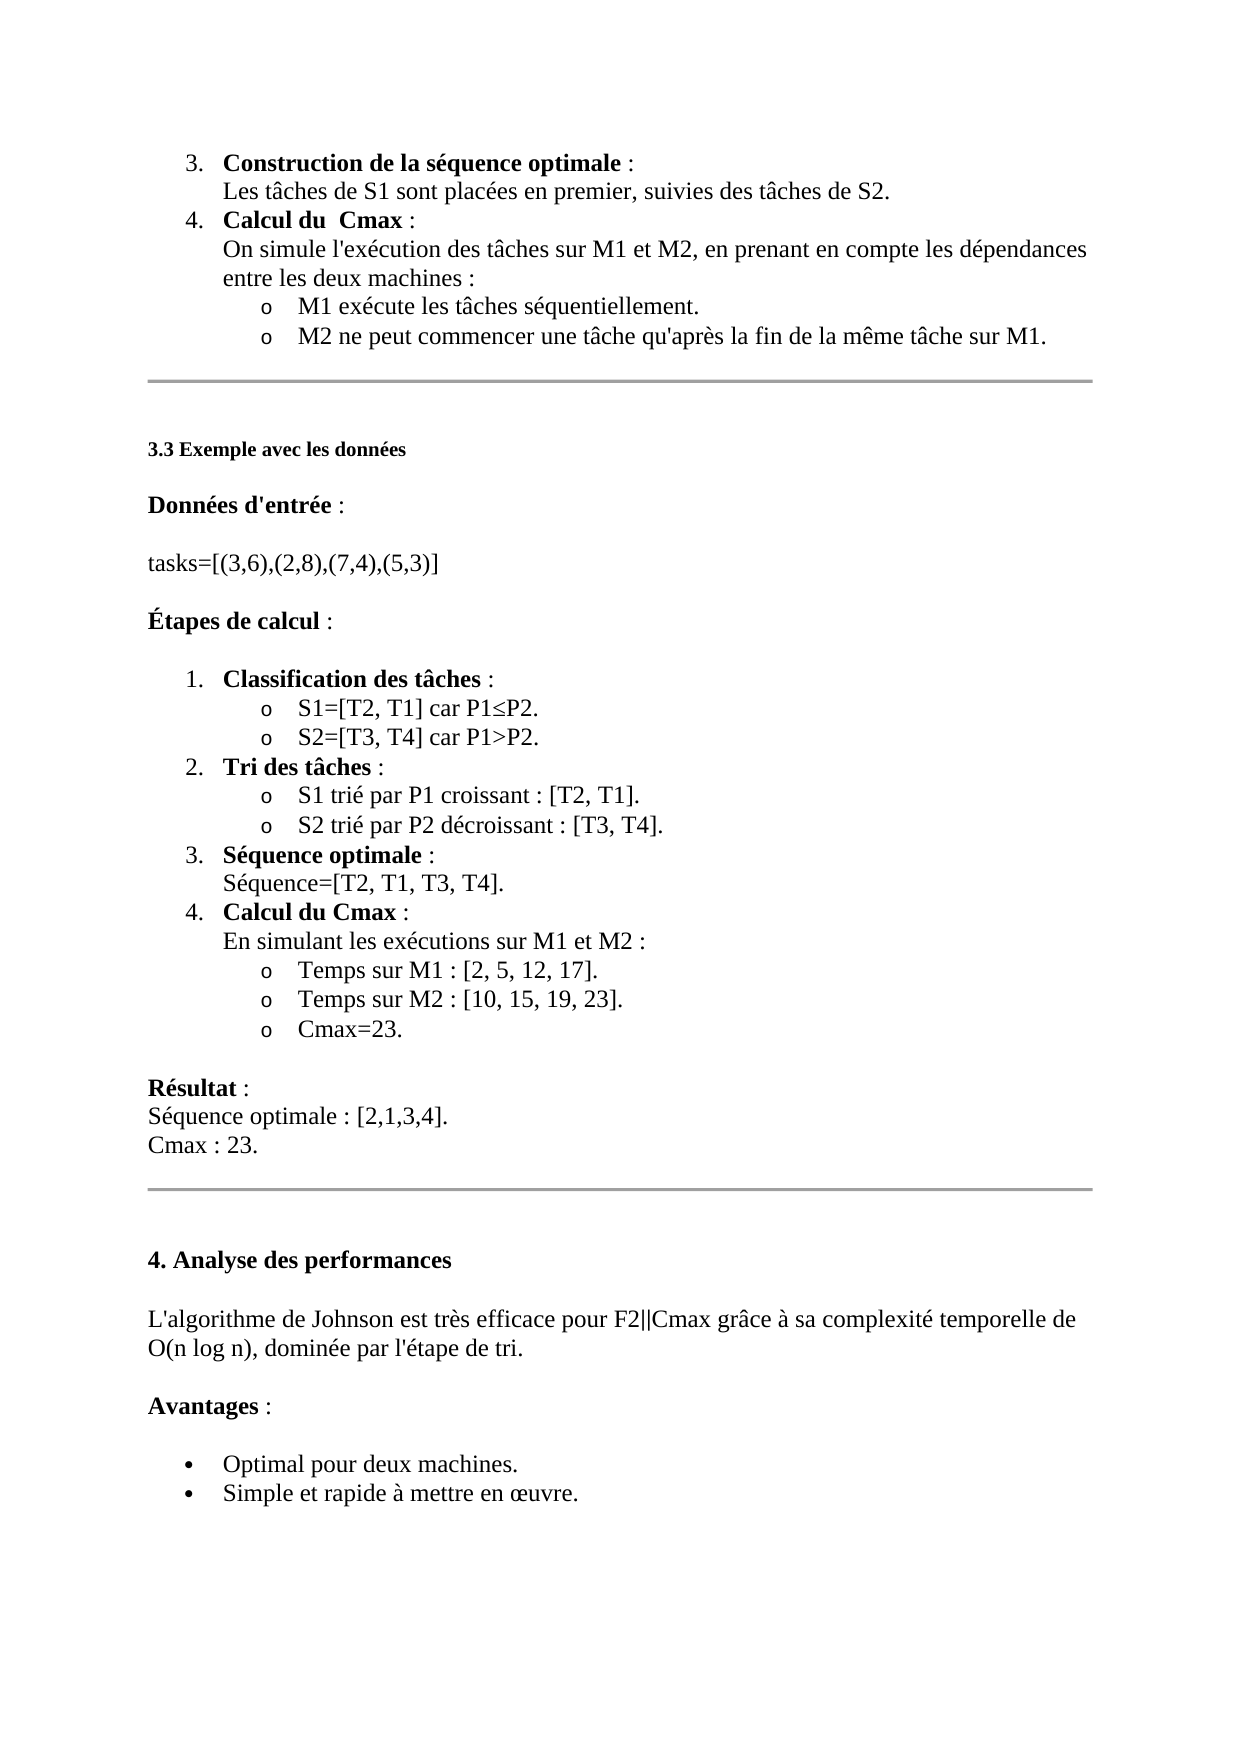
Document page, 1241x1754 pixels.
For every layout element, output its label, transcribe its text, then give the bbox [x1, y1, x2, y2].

list S1=[T2, T1] car P1≤P2. [260, 693, 1093, 722]
list Cmax=23. [260, 1014, 1093, 1043]
text Avantages : [148, 1391, 1093, 1420]
list M2 ne peut commencer une tâche qu'après la fin de la même tâche sur M1. [260, 321, 1093, 351]
list Calcul du Cmax : On simule l'exécution des tâches sur M1 et M2, en prenant en compte les dépendances entre les deux machines : [185, 205, 1093, 291]
text Données d'entrée : [148, 490, 1093, 519]
list S2=[T3, T4] car P1>P2. [260, 722, 1093, 752]
list Temps sur M2 : [10, 15, 19, 23]. [260, 984, 1093, 1014]
list Séquence optimale : Séquence=[T2, T1, T3, T4]. [185, 840, 1093, 897]
text 3.3 Exemple avec les données [148, 437, 1093, 461]
text L'algorithme de Johnson est très efficace pour F2∣∣Cmax grâce à sa complexité temporelle de O(n log n), dominée par l'étape de tri. [148, 1303, 1093, 1362]
list Construction de la séquence optimale : Les tâches de S1 sont placées en premier, suivies des tâches de S2. [185, 148, 1093, 205]
list Calcul du Cmax : En simulant les exécutions sur M1 et M2 : [185, 897, 1093, 955]
list Tri des tâches : [185, 752, 1093, 781]
text Étapes de calcul : [148, 606, 1093, 635]
list Simple et rapide à mettre en œuvre. [185, 1478, 1093, 1507]
list Optimal pour deux machines. [185, 1449, 1093, 1478]
list S1 trié par P1 croissant : [T2, T1]. [260, 781, 1093, 810]
list M1 exécute les tâches séquentiellement. [260, 291, 1093, 321]
list Temps sur M1 : [2, 5, 12, 17]. [260, 955, 1093, 984]
text 4. Analyse des performances [148, 1245, 1093, 1274]
list Classification des tâches : [185, 664, 1093, 693]
text tasks=[(3,6),(2,8),(7,4),(5,3)] [148, 548, 1093, 577]
text Résultat : Séquence optimale : [2,1,3,4]. Cmax : 23. [148, 1073, 1093, 1159]
list S2 trié par P2 décroissant : [T3, T4]. [260, 810, 1093, 840]
